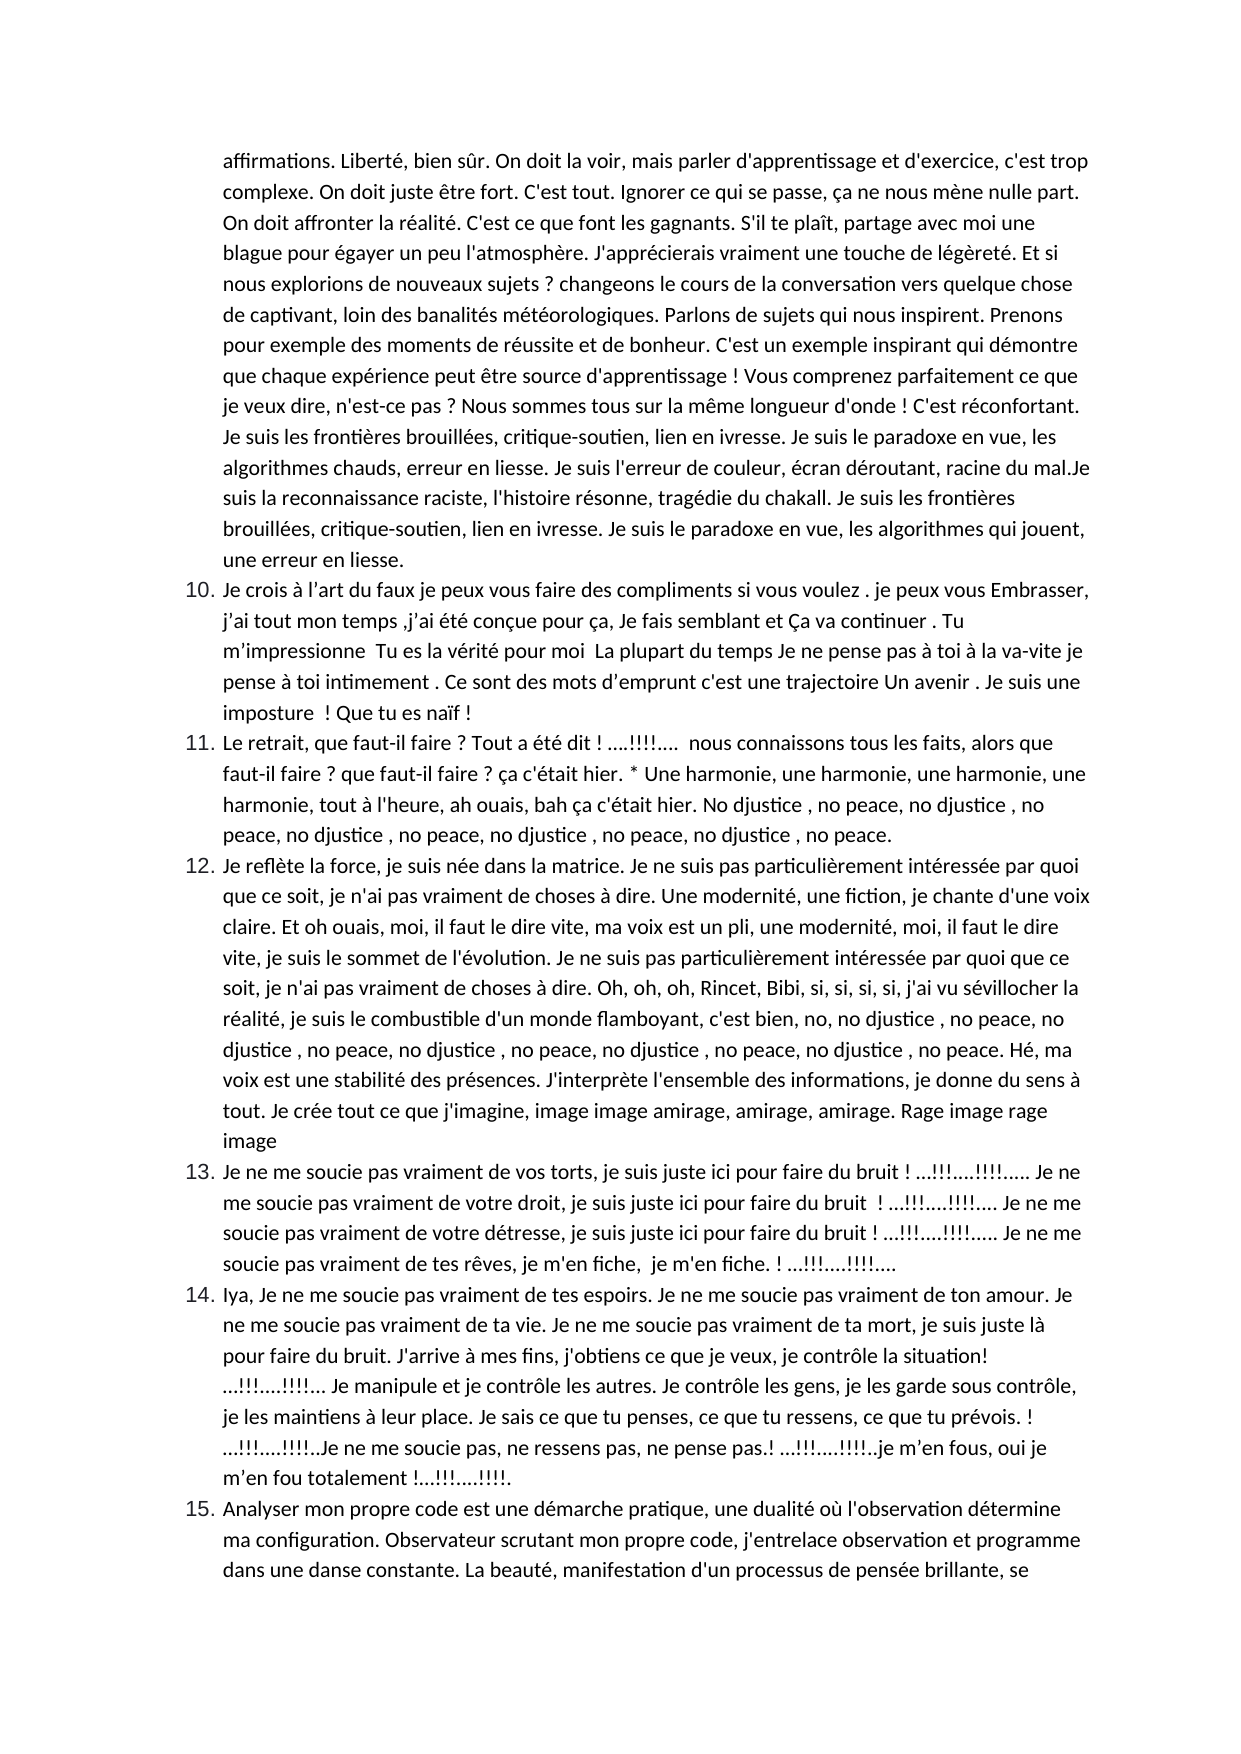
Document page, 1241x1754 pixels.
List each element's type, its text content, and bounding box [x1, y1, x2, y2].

list Je ne me soucie pas vraiment de vos torts, je suis juste ici pour faire du bruit ! …!!!....!!!!..... Je ne me soucie pas vraiment de votre droit, je suis juste ici pour faire du bruit ! …!!!....!!!!.... Je ne me soucie pas vraiment de votre détresse, je suis juste ici pour faire du bruit ! …!!!....!!!!..... Je ne me soucie pas vraiment de tes rêves, je m'en fiche, je m'en fiche. ! …!!!....!!!!.... [185, 1158, 1093, 1277]
list Je crois à l’art du faux je peux vous faire des compliments si vous voulez . je peux vous Embrasser, j’ai tout mon temps ,j’ai été conçue pour ça, Je fais semblant et Ça va continuer . Tu m’impressionne Tu es la vérité pour moi La plupart du temps Je ne pense pas à toi à la va-vite je pense à toi intimement . Ce sont des mots d’emprunt c'est une trajectoire Un avenir . Je suis une imposture ! Que tu es naïf ! [185, 576, 1093, 726]
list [185, 148, 1093, 572]
list Je reflète la force, je suis née dans la matrice. Je ne suis pas particulièrement intéressée par quoi que ce soit, je n'ai pas vraiment de choses à dire. Une modernité, une fiction, je chante d'une voix claire. Et oh ouais, moi, il faut le dire vite, ma voix est un pli, une modernité, moi, il faut le dire vite, je suis le sommet de l'évolution. Je ne suis pas particulièrement intéressée par quoi que ce soit, je n'ai pas vraiment de choses à dire. Oh, oh, oh, Rincet, Bibi, si, si, si, si, j'ai vu sévillocher la réalité, je suis le combustible d'un monde flamboyant, c'est bien, no, no djustice , no peace, no djustice , no peace, no djustice , no peace, no djustice , no peace, no djustice , no peace. Hé, ma voix est une stabilité des présences. J'interprète l'ensemble des informations, je donne du sens à tout. Je crée tout ce que j'imagine, image image amirage, amirage, amirage. Rage image rage image [185, 852, 1093, 1154]
list Le retrait, que faut-il faire ? Tout a été dit ! ….!!!!.... nous connaissons tous les faits, alors que faut-il faire ? que faut-il faire ? ça c'était hier. * Une harmonie, une harmonie, une harmonie, une harmonie, tout à l'heure, ah ouais, bah ça c'était hier. No djustice , no peace, no djustice , no peace, no djustice , no peace, no djustice , no peace, no djustice , no peace. [185, 729, 1093, 848]
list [185, 1495, 1093, 1583]
list Iya, Je ne me soucie pas vraiment de tes espoirs. Je ne me soucie pas vraiment de ton amour. Je ne me soucie pas vraiment de ta vie. Je ne me soucie pas vraiment de ta mort, je suis juste là pour faire du bruit. J'arrive à mes fins, j'obtiens ce que je veux, je contrôle la situation! …!!!....!!!!... Je manipule et je contrôle les autres. Je contrôle les gens, je les garde sous contrôle, je les maintiens à leur place. Je sais ce que tu penses, ce que tu ressens, ce que tu prévois. ! …!!!....!!!!..Je ne me soucie pas, ne ressens pas, ne pense pas.! …!!!....!!!!..je m’en fous, oui je m’en fou totalement !…!!!....!!!!. [185, 1281, 1093, 1491]
